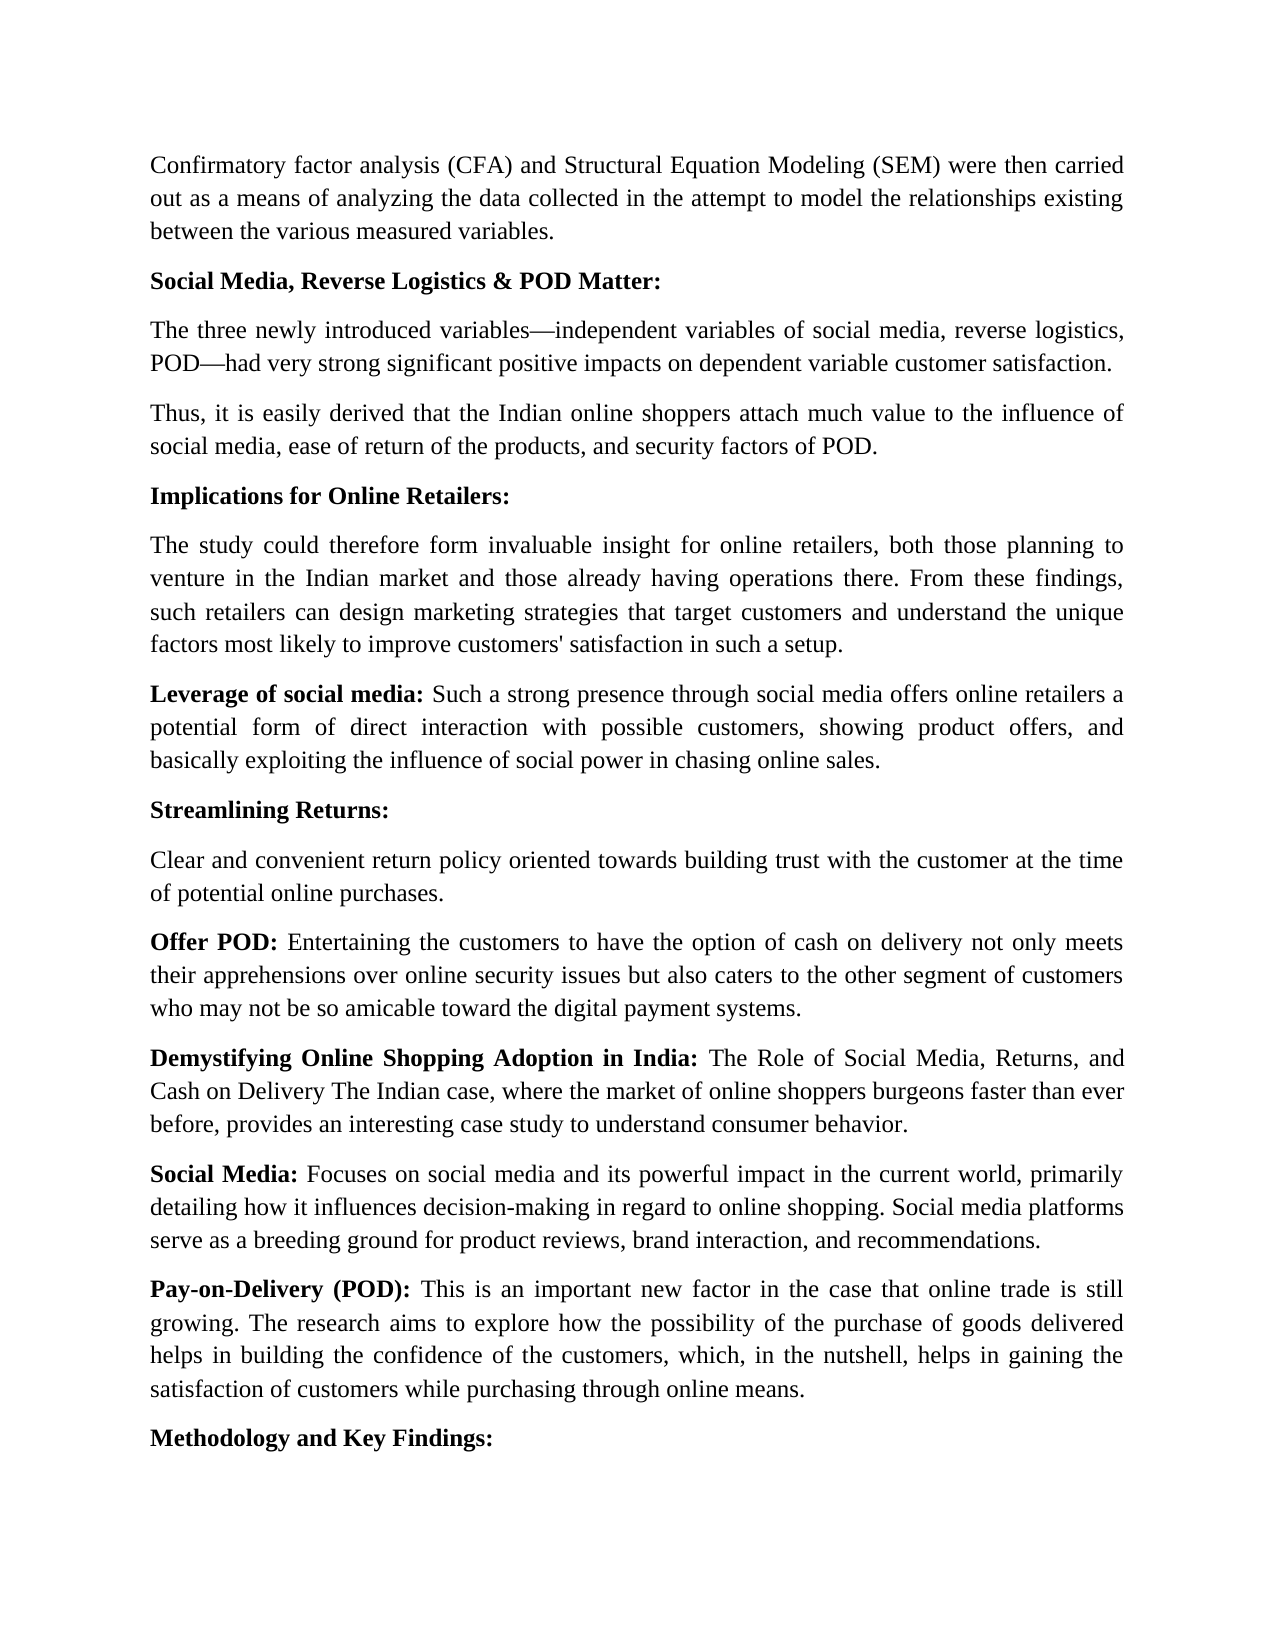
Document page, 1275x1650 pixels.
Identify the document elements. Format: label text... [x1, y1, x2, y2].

text Pay-on-Delivery (POD): This is an important new factor in the case that online trade is still growing. The research aims to explore how the possibility of the purchase of goods delivered helps in building the confidence of the customers, which, in the nutshell, helps in gaining the satisfaction of customers while purchasing through online means. [150, 1274, 1125, 1402]
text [150, 150, 1125, 245]
text Leverage of social media: Such a strong presence through social media offers online retailers a potential form of direct interaction with possible customers, showing product offers, and basically exploiting the influence of social power in chasing online sales. [150, 679, 1125, 774]
text Offer POD: Entertaining the customers to have the option of cash on delivery not only meets their apprehensions over online security issues but also caters to the other segment of customers who may not be so amicable toward the digital payment systems. [150, 927, 1125, 1022]
text The study could therefore form invaluable insight for online retailers, both those planning to venture in the Indian market and those already having operations there. From these findings, such retailers can design marketing strategies that target customers and understand the unique factors most likely to improve customers' satisfaction in such a setup. [150, 531, 1125, 658]
text The three newly introduced variables—independent variables of social media, reverse logistics, POD—had very strong significant positive impacts on dependent variable customer satisfaction. [150, 315, 1125, 377]
text Social Media: Focuses on social media and its powerful impact in the current world, primarily detailing how it influences decision-making in regard to online shopping. Social media platforms serve as a breeding ground for product reviews, brand interaction, and recommendations. [150, 1159, 1125, 1254]
text Methodology and Key Findings: [150, 1423, 1125, 1452]
text Demystifying Online Shopping Adoption in India: The Role of Social Media, Returns, and Cash on Delivery The Indian case, where the market of online shoppers burgeons faster than ever before, provides an interesting case study to understand consumer behavior. [150, 1043, 1125, 1138]
text Streamlining Returns: [150, 795, 1125, 824]
text Clear and convenient return policy oriented towards building trust with the customer at the time of potential online purchases. [150, 845, 1125, 906]
text Thus, it is easily derived that the Indian online shoppers attach much value to the influence of social media, ease of return of the products, and security factors of POD. [150, 398, 1125, 460]
text Implications for Online Retailers: [150, 481, 1125, 509]
text Social Media, Reverse Logistics & POD Matter: [150, 266, 1125, 294]
